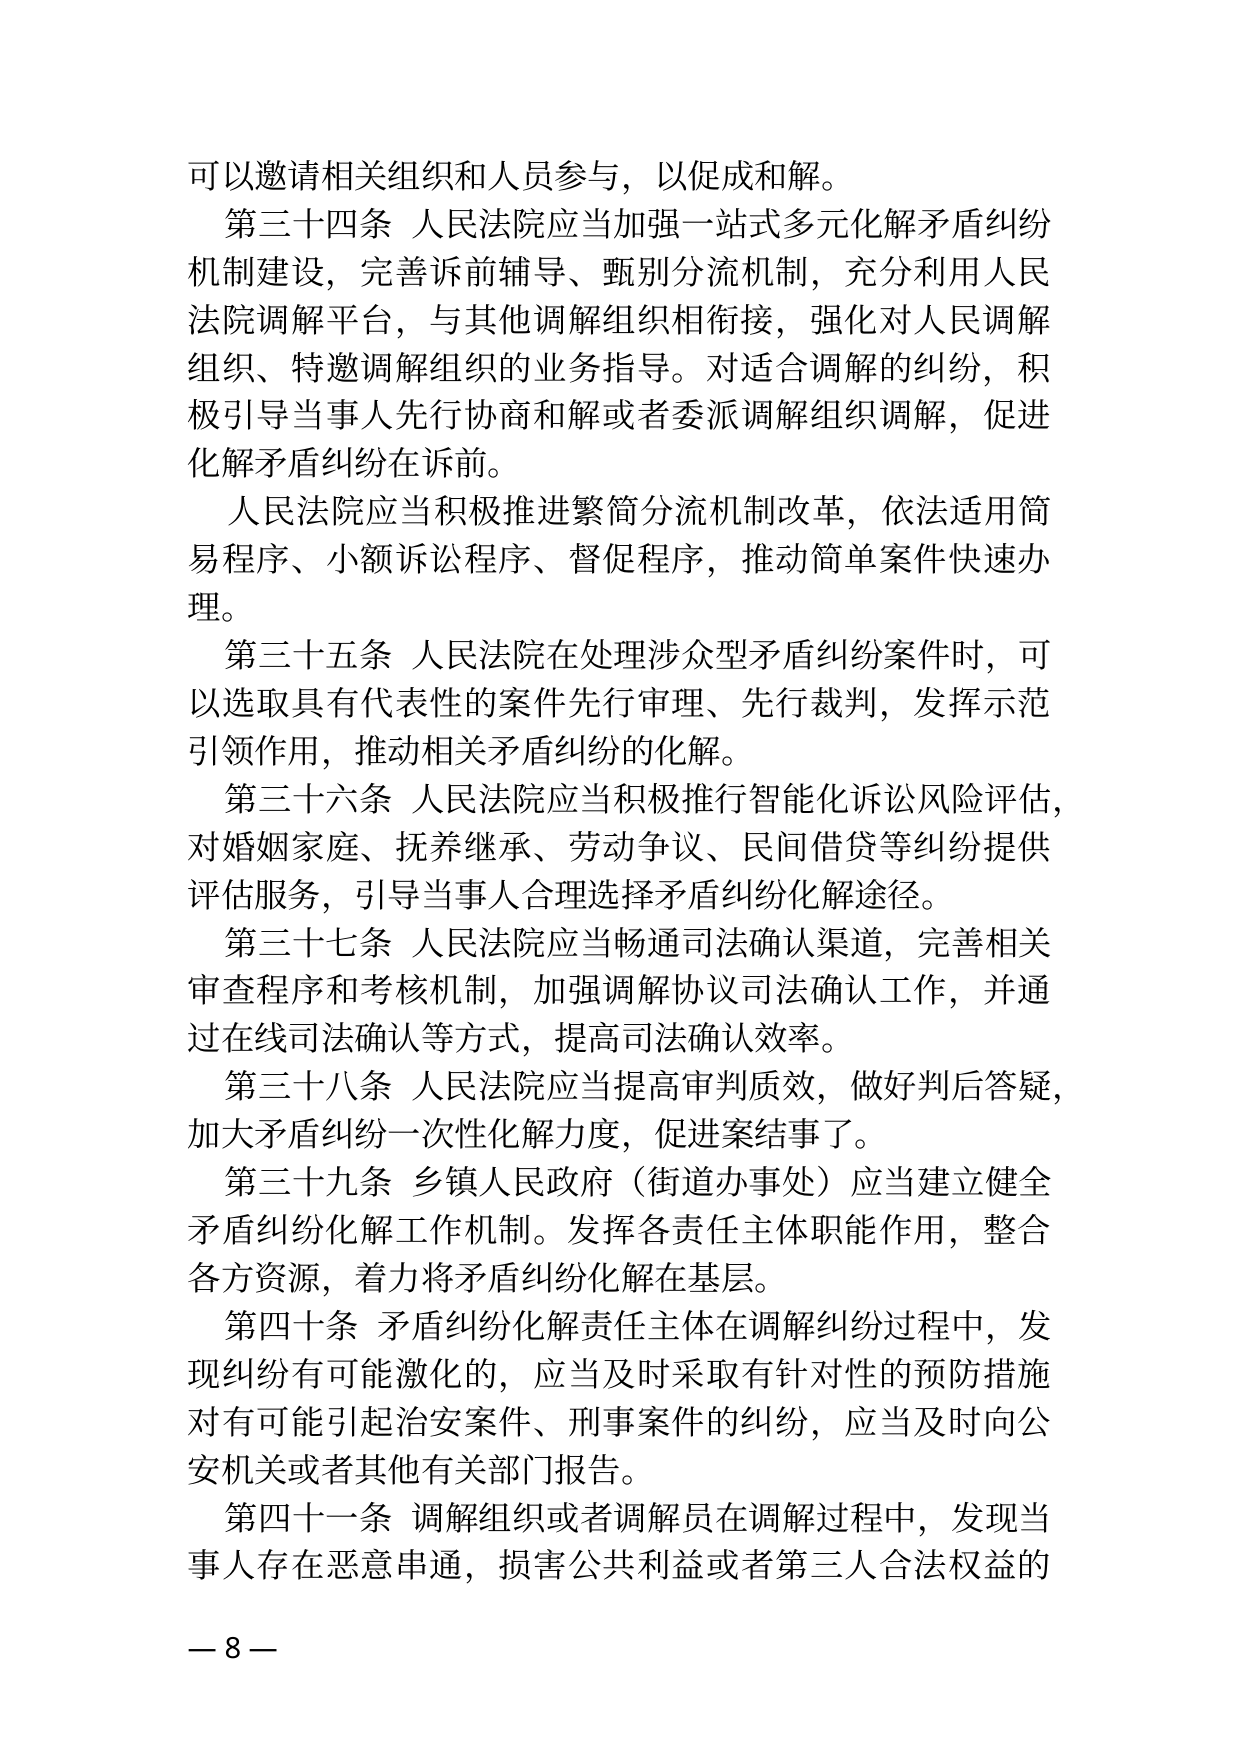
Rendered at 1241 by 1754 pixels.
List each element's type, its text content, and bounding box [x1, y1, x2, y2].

text 第三十八条 人民法院应当提高审判质效，做好判后答疑，加大矛盾纠纷一次性化解力度，促进案结事了。 [187, 1060, 1053, 1156]
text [187, 1492, 1053, 1587]
text 第四十条 矛盾纠纷化解责任主体在调解纠纷过程中，发现纠纷有可能激化的，应当及时采取有针对性的预防措施；对有可能引起治安案件、刑事案件的纠纷，应当及时向公安机关或者其他有关部门报告。 [187, 1300, 1053, 1492]
text 第三十五条 人民法院在处理涉众型矛盾纠纷案件时，可以选取具有代表性的案件先行审理、先行裁判，发挥示范引领作用，推动相关矛盾纠纷的化解。 [187, 629, 1053, 773]
text 第三十六条 人民法院应当积极推行智能化诉讼风险评估，对婚姻家庭、抚养继承、劳动争议、民间借贷等纠纷提供评估服务，引导当事人合理选择矛盾纠纷化解途径。 [187, 773, 1053, 917]
text 第三十四条 人民法院应当加强一站式多元化解矛盾纠纷机制建设，完善诉前辅导、甄别分流机制，充分利用人民法院调解平台，与其他调解组织相衔接，强化对人民调解组织、特邀调解组织的业务指导。对适合调解的纠纷，积极引导当事人先行协商和解或者委派调解组织调解，促进化解矛盾纠纷在诉前。 [187, 198, 1053, 485]
text 人民法院应当积极推进繁简分流机制改革，依法适用简易程序、小额诉讼程序、督促程序，推动简单案件快速办理。 [187, 485, 1053, 629]
text 第三十九条 乡镇人民政府（街道办事处）应当建立健全矛盾纠纷化解工作机制。发挥各责任主体职能作用，整合各方资源，着力将矛盾纠纷化解在基层。 [187, 1156, 1053, 1300]
text 第三十七条 人民法院应当畅通司法确认渠道，完善相关审查程序和考核机制，加强调解协议司法确认工作，并通过在线司法确认等方式，提高司法确认效率。 [187, 917, 1053, 1060]
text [187, 150, 1053, 198]
